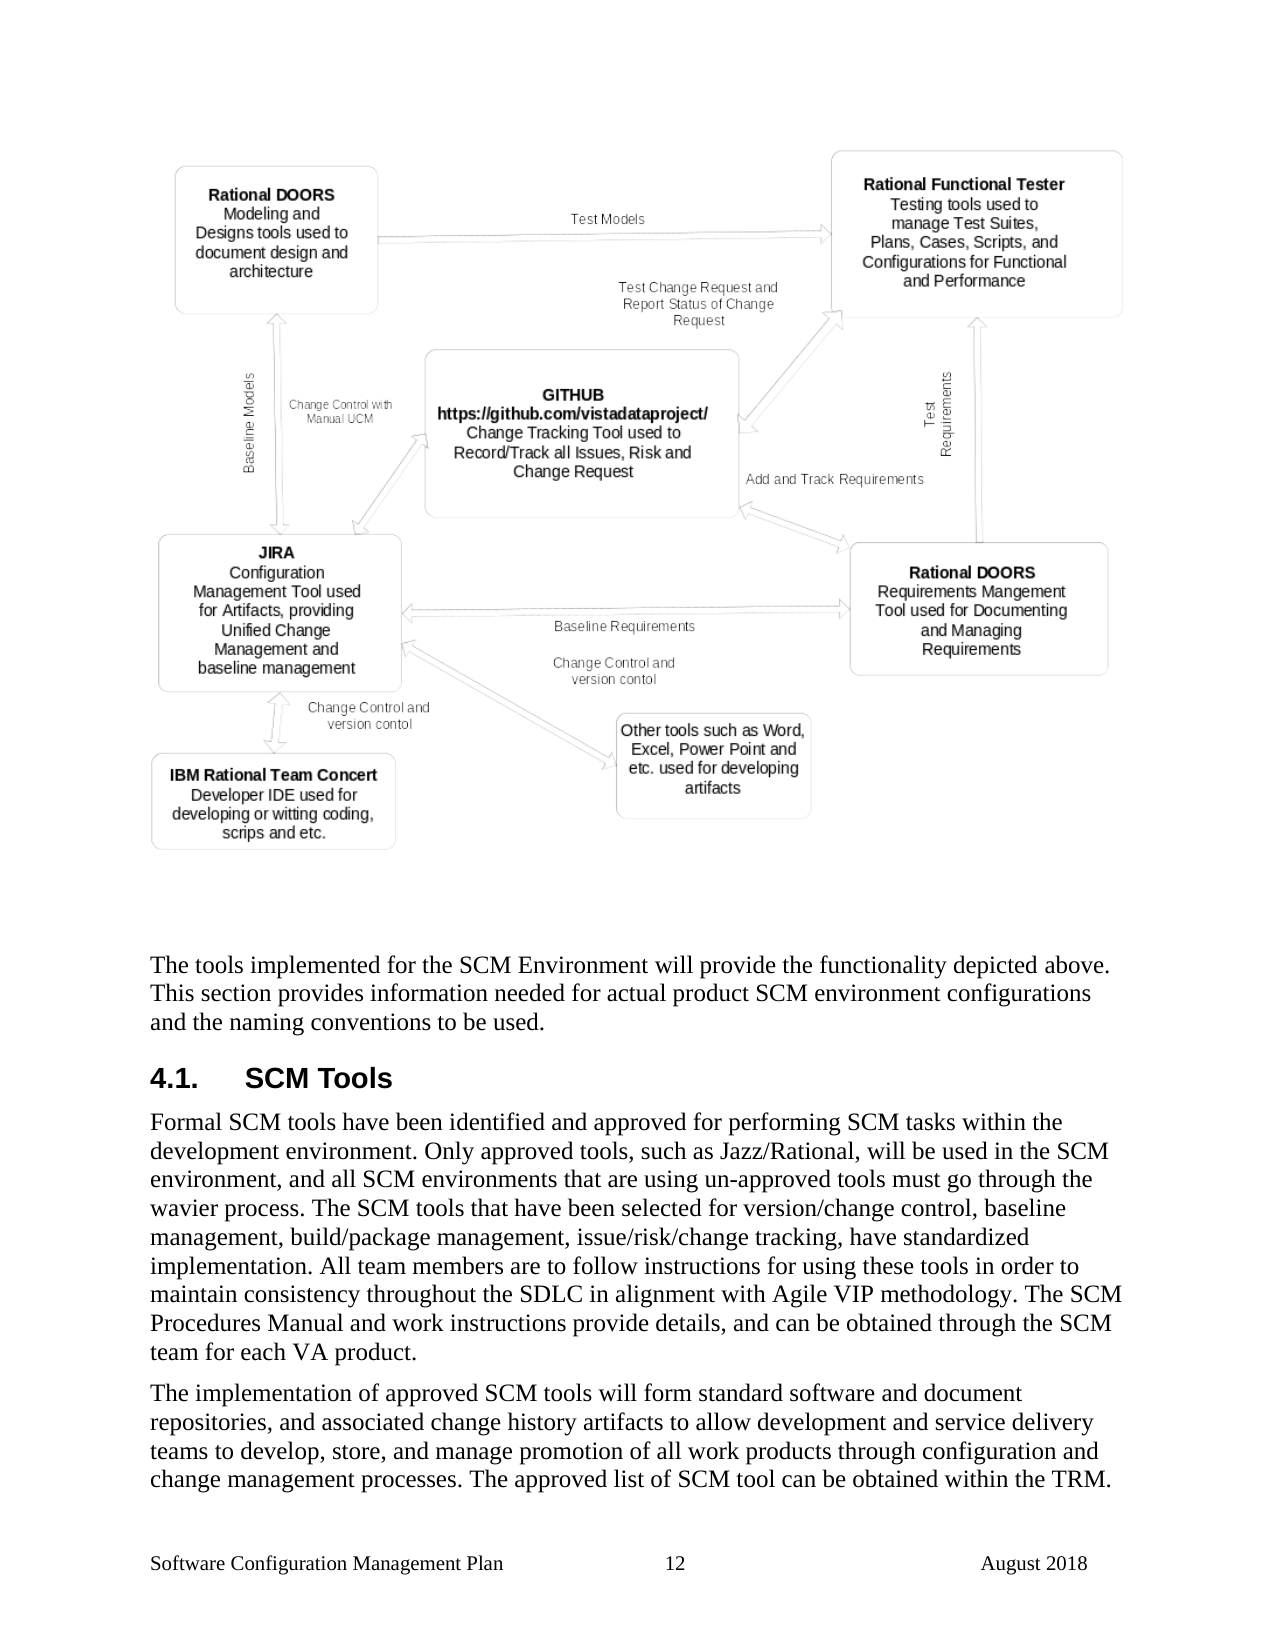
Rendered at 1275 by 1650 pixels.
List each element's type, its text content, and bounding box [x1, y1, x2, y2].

text The tools implemented for the SCM Environment will provide the functionality depicted above. This section provides information needed for actual product SCM environment configurations and the naming conventions to be used. [150, 950, 1125, 1036]
subtitle SCM Tools [150, 1061, 1125, 1094]
text The implementation of approved SCM tools will form standard software and document repositories, and associated change history artifacts to allow development and service delivery teams to develop, store, and manage promotion of all work products through configuration and change management processes. The approved list of SCM tool can be obtained within the TRM. [150, 1378, 1125, 1493]
text Formal SCM tools have been identified and approved for performing SCM tasks within the development environment. Only approved tools, such as Jazz/Rational, will be used in the SCM environment, and all SCM environments that are using un-approved tools must go through the wavier process. The SCM tools that have been selected for version/change control, baseline management, build/package management, issue/risk/change tracking, have standardized implementation. All team members are to follow instructions for using these tools in order to maintain consistency throughout the SDLC in alignment with Agile VIP methodology. The SCM Procedures Manual and work instructions provide details, and can be obtained through the SCM team for each VA product. [150, 1107, 1125, 1366]
